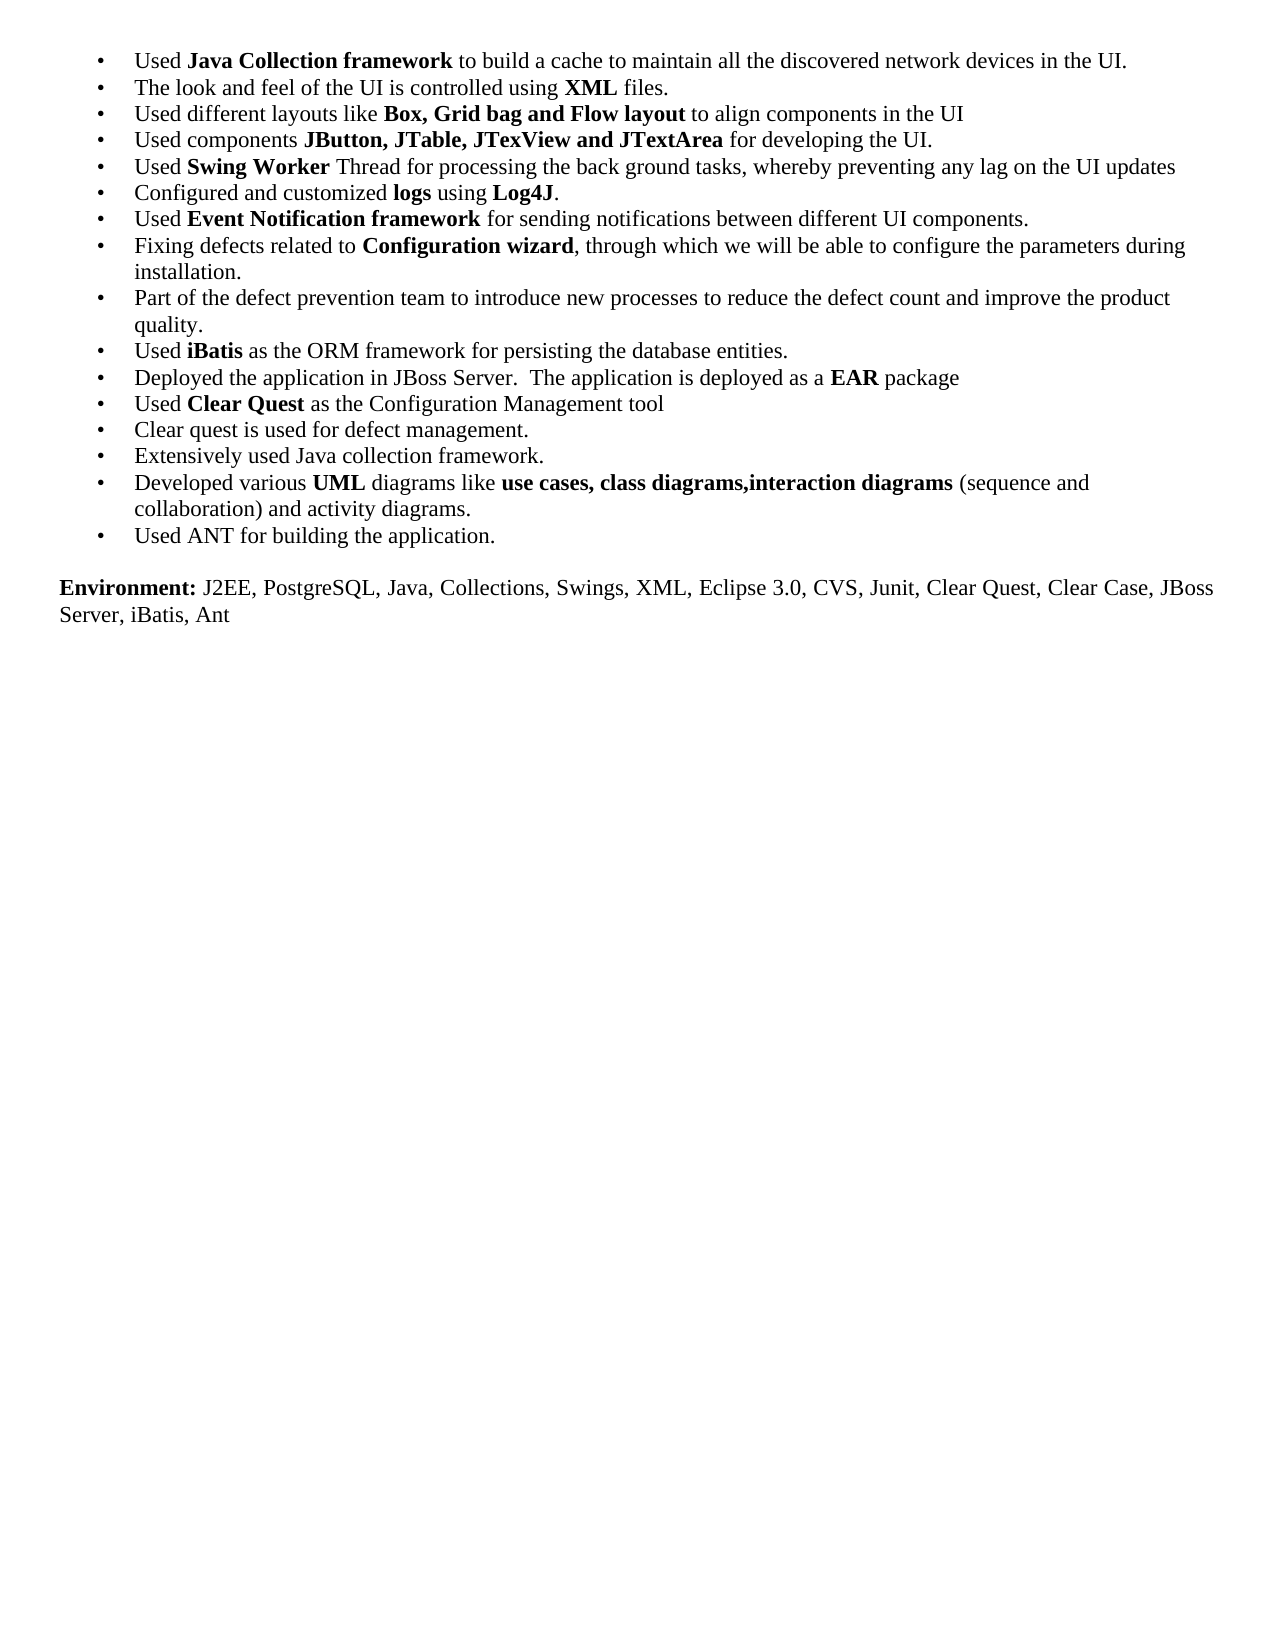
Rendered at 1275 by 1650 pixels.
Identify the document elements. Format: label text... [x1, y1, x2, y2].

list Part of the defect prevention team to introduce new processes to reduce the defect count and improve the product quality. [97, 284, 1216, 337]
list Used ANT for building the application. [97, 522, 1216, 548]
list Clear quest is used for defect management. [97, 416, 1216, 443]
list Extensively used Java collection framework. [97, 443, 1216, 469]
text Environment: J2EE, PostgreSQL, Java, Collections, Swings, XML, Eclipse 3.0, CVS, Junit, Clear Quest, Clear Case, JBoss Server, iBatis, Ant [59, 574, 1216, 627]
list Used Clear Quest as the Configuration Management tool [97, 390, 1216, 416]
list Used Swing Worker Thread for processing the back ground tasks, whereby preventing any lag on the UI updates [97, 153, 1216, 179]
list Used iBatis as the ORM framework for persisting the database entities. [97, 337, 1216, 363]
list Fixing defects related to Configuration wizard, through which we will be able to configure the parameters during installation. [97, 232, 1216, 284]
list Used different layouts like Box, Grid bag and Flow layout to align components in the UI [97, 100, 1216, 126]
list Used Event Notification framework for sending notifications between different UI components. [97, 205, 1216, 232]
list Used Java Collection framework to build a cache to maintain all the discovered network devices in the UI. [97, 47, 1216, 74]
list Configured and customized logs using Log4J. [97, 179, 1216, 205]
list The look and feel of the UI is controlled using XML files. [97, 74, 1216, 100]
list Used components JButton, JTable, JTexView and JTextArea for developing the UI. [97, 126, 1216, 153]
list Deployed the application in JBoss Server. The application is deployed as a EAR package [97, 363, 1216, 390]
list Developed various UML diagrams like use cases, class diagrams,interaction diagrams (sequence and collaboration) and activity diagrams. [97, 469, 1216, 522]
